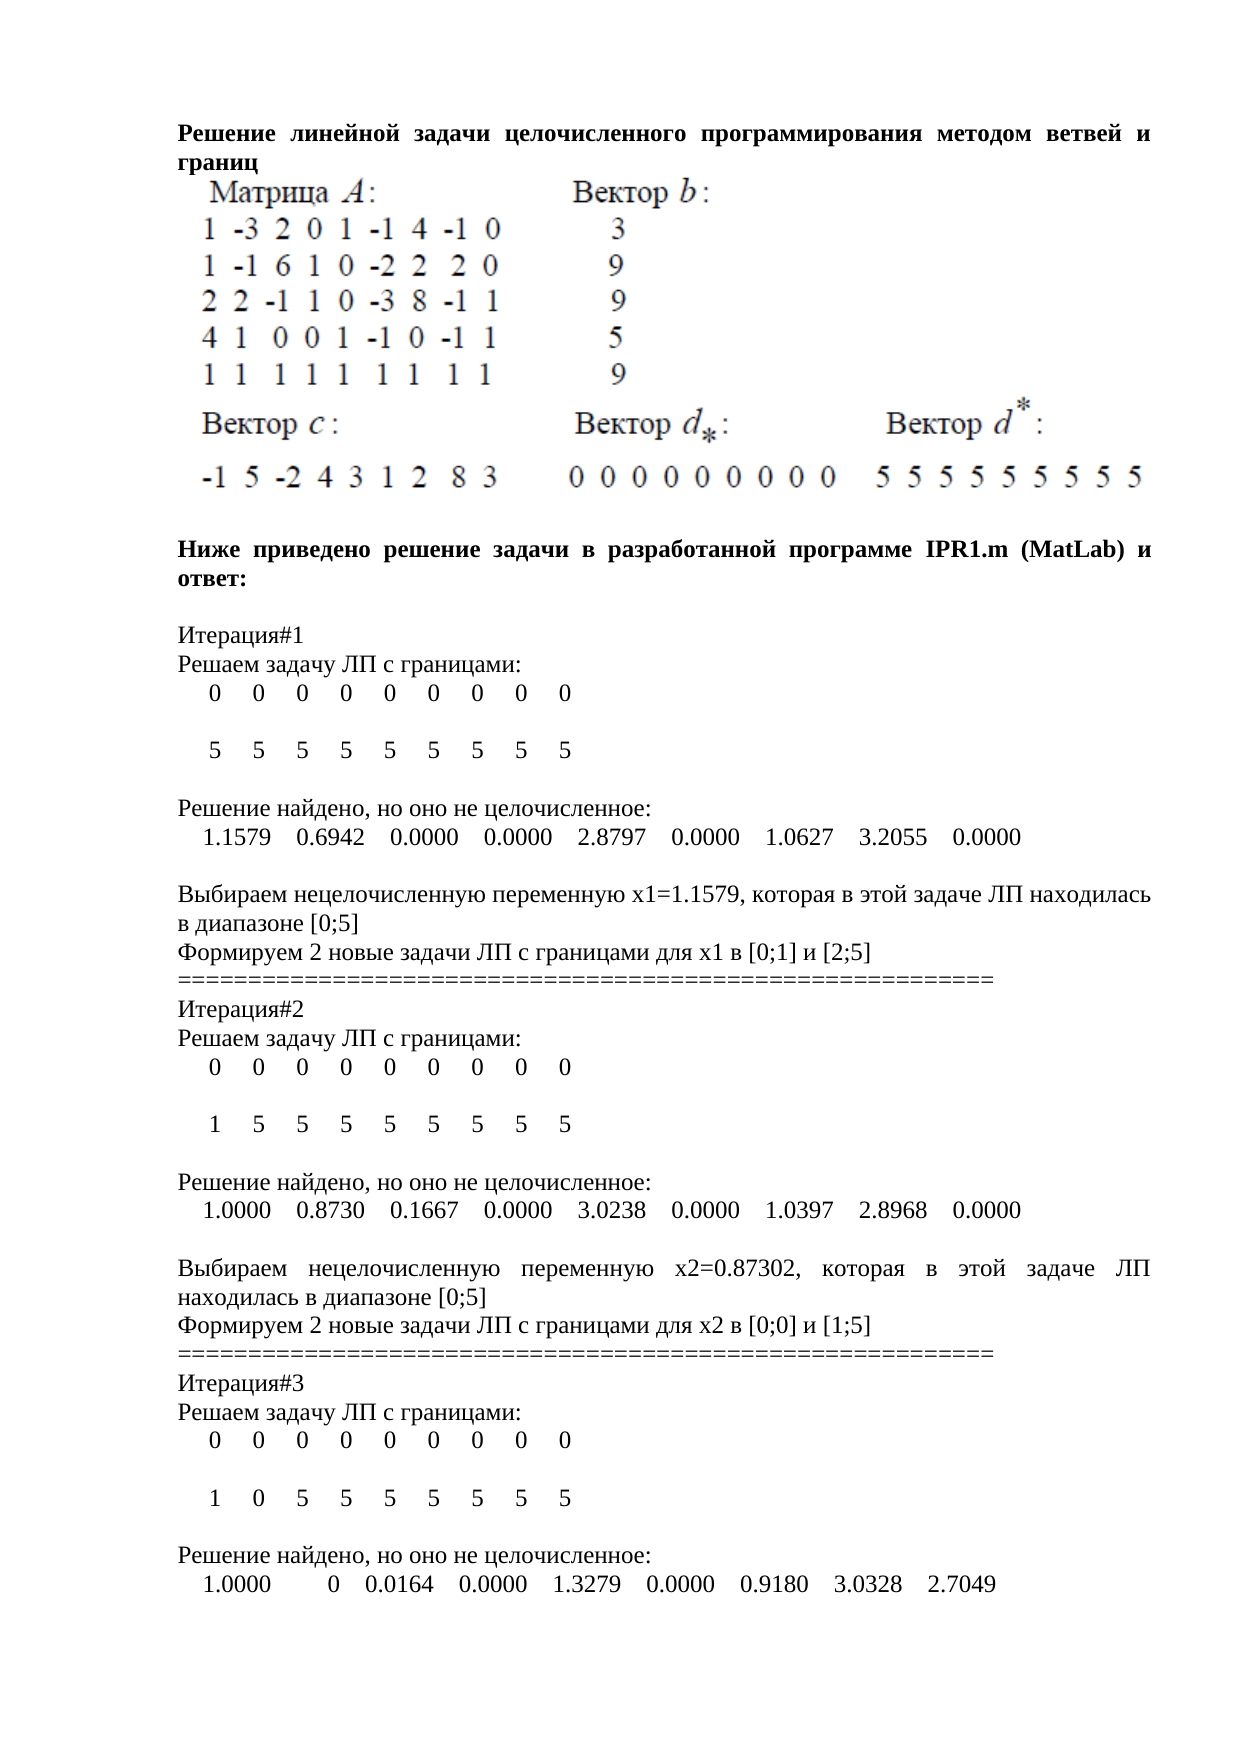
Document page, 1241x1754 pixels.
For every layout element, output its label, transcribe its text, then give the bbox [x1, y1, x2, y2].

text 0 0 0 0 0 0 0 0 0 [177, 1426, 1152, 1454]
text Ниже приведено решение задачи в разработанной программе IPR1.m (MatLab) и ответ: [177, 534, 1152, 592]
text Решение найдено, но оно не целочисленное: [177, 793, 1152, 822]
text Итерация#1 [177, 621, 1152, 649]
text 1.0000 0 0.0164 0.0000 1.3279 0.0000 0.9180 3.0328 2.7049 [177, 1569, 1152, 1598]
text Решение найдено, но оно не целочисленное: [177, 1541, 1152, 1569]
text Формируем 2 новые задачи ЛП с границами для x2 в [0;0] и [1;5] [177, 1311, 1152, 1339]
text Итерация#3 [177, 1368, 1152, 1397]
text 5 5 5 5 5 5 5 5 5 [177, 736, 1152, 764]
text ========================================================== [177, 1339, 1152, 1368]
text 0 0 0 0 0 0 0 0 0 [177, 678, 1152, 707]
text 1.1579 0.6942 0.0000 0.0000 2.8797 0.0000 1.0627 3.2055 0.0000 [177, 822, 1152, 851]
text 0 0 0 0 0 0 0 0 0 [177, 1052, 1152, 1081]
picture [177, 175, 1152, 506]
text ========================================================== [177, 966, 1152, 994]
text Решаем задачу ЛП с границами: [177, 649, 1152, 678]
text Выбираем нецелочисленную переменную x1=1.1579, которая в этой задаче ЛП находилась в диапазоне [0;5] [177, 879, 1152, 937]
text Решение найдено, но оно не целочисленное: [177, 1167, 1152, 1196]
text Выбираем нецелочисленную переменную x2=0.87302, которая в этой задаче ЛП находилась в диапазоне [0;5] [177, 1253, 1152, 1311]
text Итерация#2 [177, 994, 1152, 1023]
text Решаем задачу ЛП с границами: [177, 1397, 1152, 1426]
text 1 5 5 5 5 5 5 5 5 [177, 1109, 1152, 1138]
text 1 0 5 5 5 5 5 5 5 [177, 1483, 1152, 1512]
text Решение линейной задачи целочисленного программирования методом ветвей и границ [177, 118, 1152, 175]
text 1.0000 0.8730 0.1667 0.0000 3.0238 0.0000 1.0397 2.8968 0.0000 [177, 1196, 1152, 1224]
text Формируем 2 новые задачи ЛП с границами для x1 в [0;1] и [2;5] [177, 937, 1152, 966]
text Решаем задачу ЛП с границами: [177, 1023, 1152, 1052]
